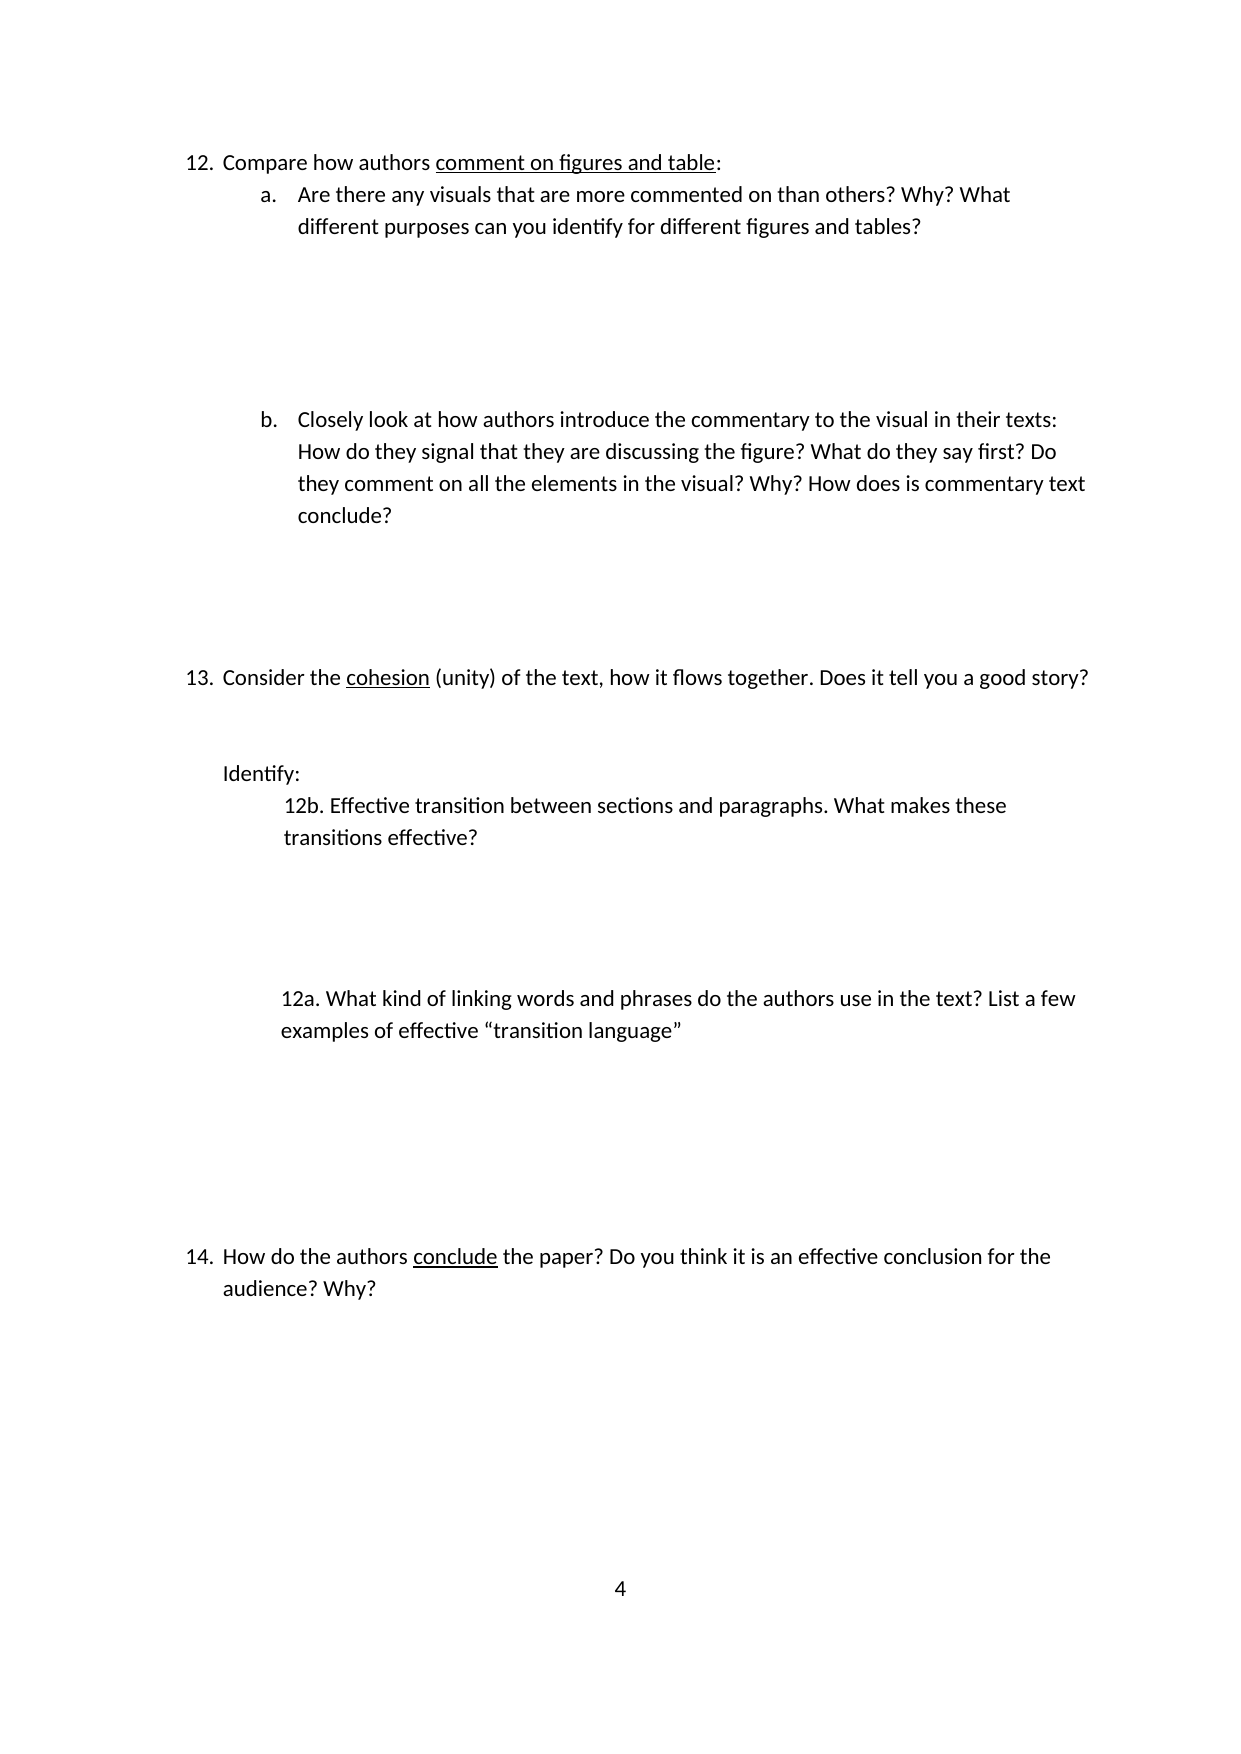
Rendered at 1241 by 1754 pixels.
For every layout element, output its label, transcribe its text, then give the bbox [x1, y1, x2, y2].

list Consider the cohesion (unity) of the text, how it flows together. Does it tell you a good story? [185, 663, 1093, 691]
list Compare how authors comment on figures and table: [185, 148, 1093, 176]
text 12a. What kind of linking words and phrases do the authors use in the text? List a few examples of effective “transition language” [281, 984, 1093, 1045]
text Identify: [223, 759, 1093, 787]
text 12b. Effective transition between sections and paragraphs. What makes these transitions effective? [283, 791, 1093, 852]
list Are there any visuals that are more commented on than others? Why? What different purposes can you identify for different figures and tables? [260, 180, 1093, 240]
list How do the authors conclude the paper? Do you think it is an effective conclusion for the audience? Why? [185, 1242, 1093, 1302]
list Closely look at how authors introduce the commentary to the visual in their texts: How do they signal that they are discussing the figure? What do they say first? Do they comment on all the elements in the visual? Why? How does is commentary text conclude? [260, 405, 1093, 530]
